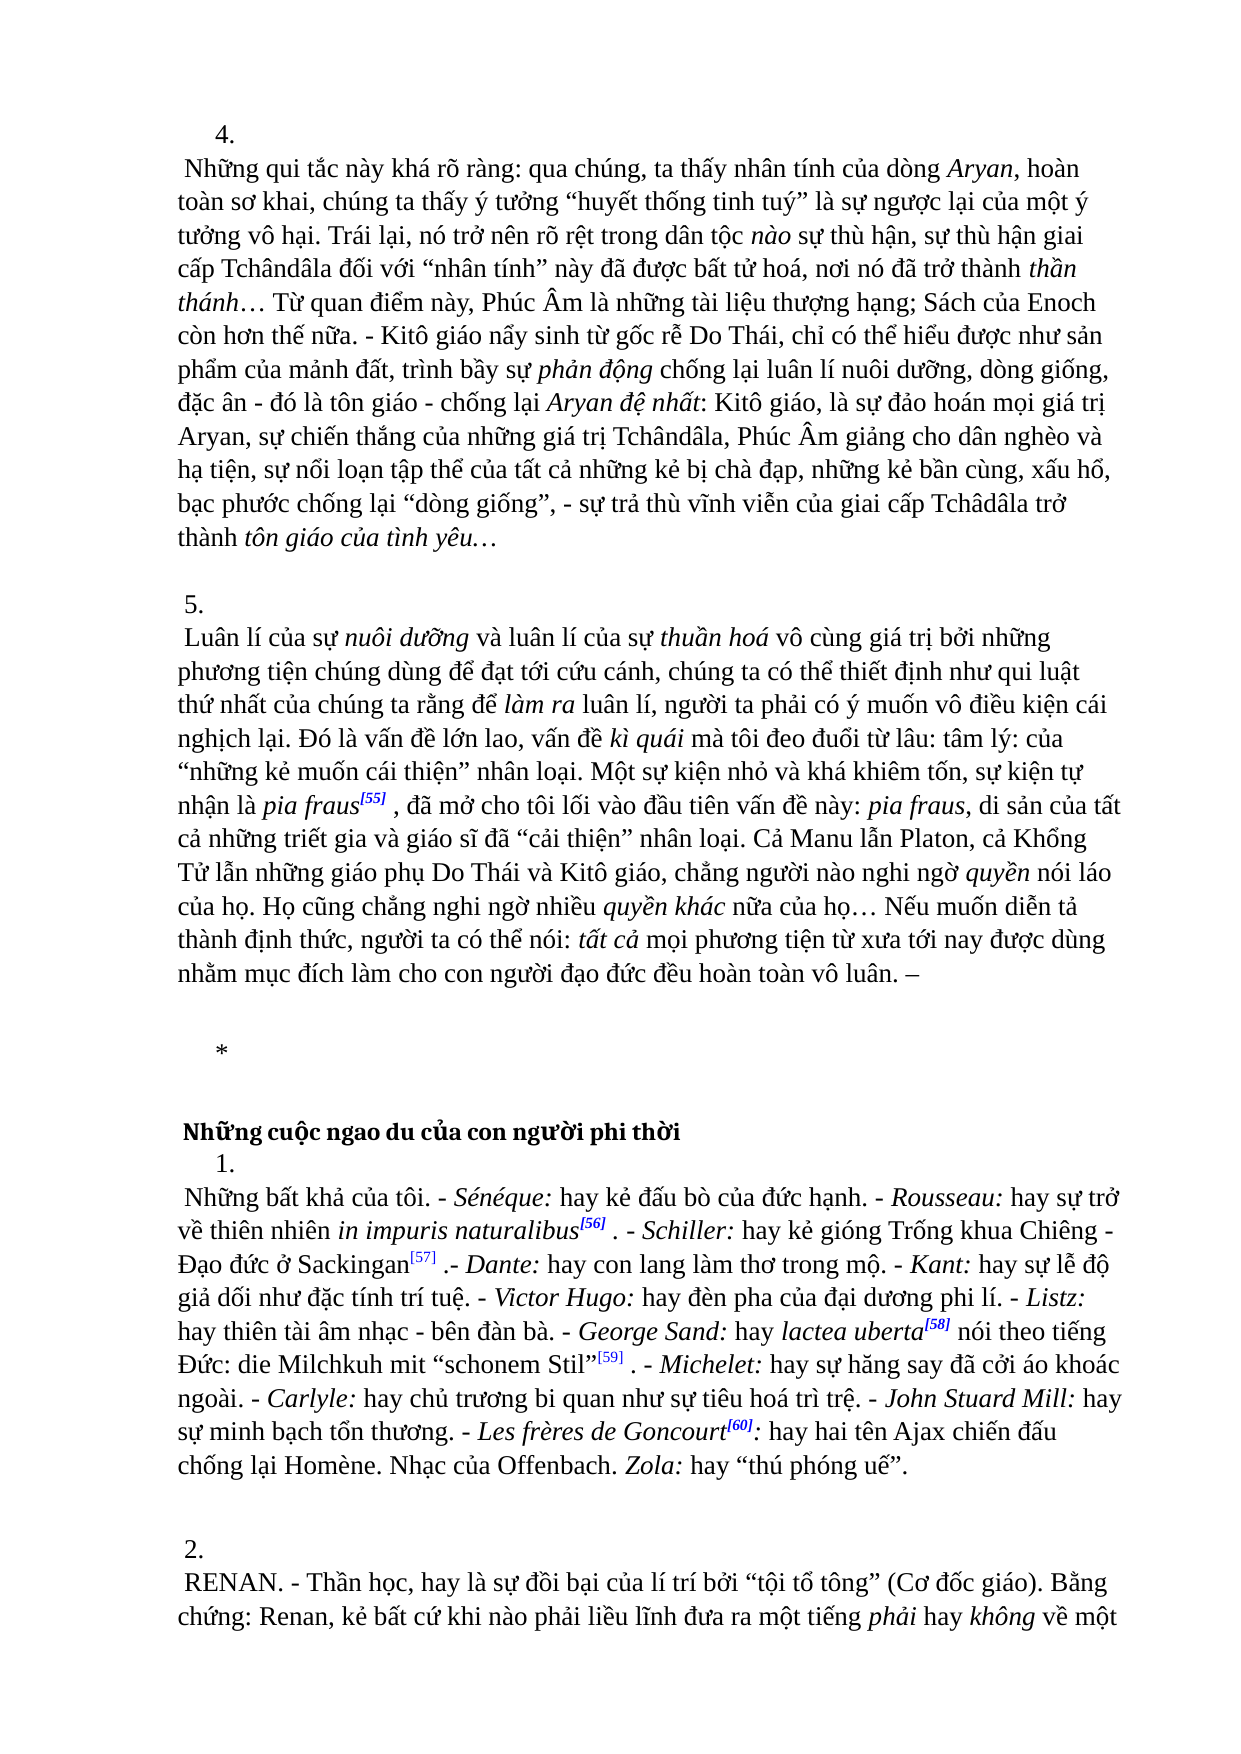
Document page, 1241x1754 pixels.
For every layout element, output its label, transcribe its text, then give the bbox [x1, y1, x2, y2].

text 1. Những bất khả của tôi. - Sénéque: hay kẻ đấu bò của đức hạnh. - Rousseau: hay sự trở về thiên nhiên in impuris naturalibus[56] . - Schiller: hay kẻ gióng Trống khua Chiêng - Đạo đức ở Sackingan[57] .- Dante: hay con lang làm thơ trong mộ. - Kant: hay sự lễ độ giả dối như đặc tính trí tuệ. - Victor Hugo: hay đèn pha của đại dương phi lí. - Listz: hay thiên tài âm nhạc - bên đàn bà. - George Sand: hay lactea uberta[58] nói theo tiếng Đức: die Milchkuh mit “schonem Stil”[59] . - Michelet: hay sự hăng say đã cởi áo khoác ngoài. - Carlyle: hay chủ trương bi quan như sự tiêu hoá trì trệ. - John Stuard Mill: hay sự minh bạch tổn thương. - Les frères de Goncourt[60]: hay hai tên Ajax chiến đấu chống lại Homène. Nhạc của Offenbach. Zola: hay “thú phóng uế”. [177, 1147, 1122, 1480]
text 4. Những qui tắc này khá rõ ràng: qua chúng, ta thấy nhân tính của dòng Aryan, hoàn toàn sơ khai, chúng ta thấy ý tưởng “huyết thống tinh tuý” là sự ngược lại của một ý tưởng vô hại. Trái lại, nó trở nên rõ rệt trong dân tộc nào sự thù hận, sự thù hận giai cấp Tchândâla đối với “nhân tính” này đã được bất tử hoá, nơi nó đã trở thành thần thánh… Từ quan điểm này, Phúc Âm là những tài liệu thượng hạng; Sách của Enoch còn hơn thế nữa. - Kitô giáo nẩy sinh từ gốc rễ Do Thái, chỉ có thể hiểu được như sản phẩm của mảnh đất, trình bầy sự phản động chống lại luân lí nuôi dưỡng, dòng giống, đặc ân - đó là tôn giáo - chống lại Aryan đệ nhất: Kitô giáo, là sự đảo hoán mọi giá trị Aryan, sự chiến thắng của những giá trị Tchândâla, Phúc Âm giảng cho dân nghèo và hạ tiện, sự nổi loạn tập thể của tất cả những kẻ bị chà đạp, những kẻ bần cùng, xấu hổ, bạc phước chống lại “dòng giống”, - sự trả thù vĩnh viễn của giai cấp Tchâdâla trở thành tôn giáo của tình yêu… 5. Luân lí của sự nuôi dưỡng và luân lí của sự thuần hoá vô cùng giá trị bởi những phương tiện chúng dùng để đạt tới cứu cánh, chúng ta có thể thiết định như qui luật thứ nhất của chúng ta rằng để làm ra luân lí, người ta phải có ý muốn vô điều kiện cái nghịch lại. Đó là vấn đề lớn lao, vấn đề kì quái mà tôi đeo đuổi từ lâu: tâm lý: của “những kẻ muốn cái thiện” nhân loại. Một sự kiện nhỏ và khá khiêm tốn, sự kiện tự nhận là pia fraus[55] , đã mở cho tôi lối vào đầu tiên vấn đề này: pia fraus, di sản của tất cả những triết gia và giáo sĩ đã “cải thiện” nhân loại. Cả Manu lẫn Platon, cả Khổng Tử lẫn những giáo phụ Do Thái và Kitô giáo, chẳng người nào nghi ngờ quyền nói láo của họ. Họ cũng chẳng nghi ngờ nhiều quyền khác nữa của họ… Nếu muốn diễn tả thành định thức, người ta có thể nói: tất cả mọi phương tiện từ xưa tới nay được dùng nhằm mục đích làm cho con người đạo đức đều hoàn toàn vô luân. – [177, 118, 1122, 988]
text Những cuộc ngao du của con người phi thời [177, 1087, 1122, 1147]
text * [177, 1037, 1122, 1068]
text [177, 1499, 1122, 1631]
